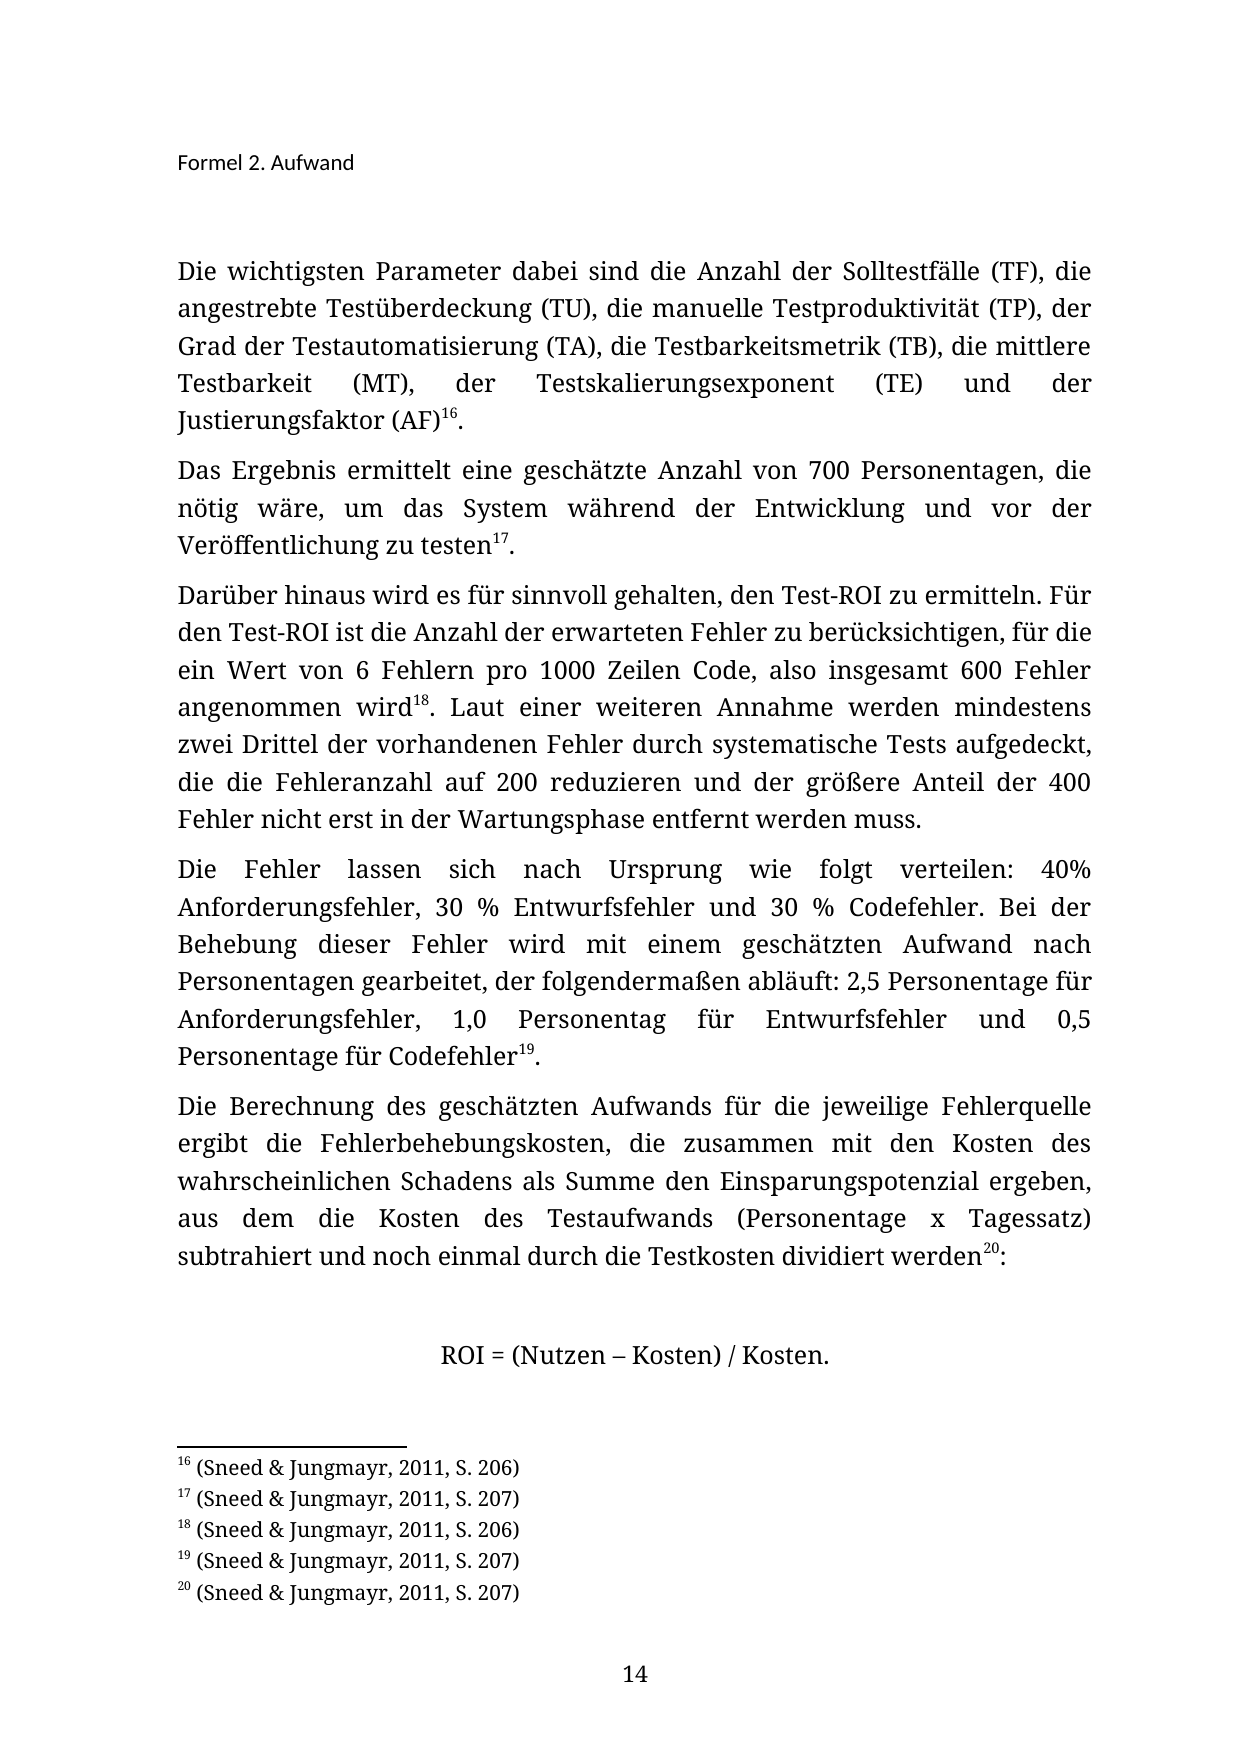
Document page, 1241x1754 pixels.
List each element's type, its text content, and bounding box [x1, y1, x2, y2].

text Das Ergebnis ermittelt eine geschätzte Anzahl von 700 Personentagen, die nötig wäre, um das System während der Entwicklung und vor der Veröffentlichung zu testen. [177, 453, 1092, 562]
text Die Berechnung des geschätzten Aufwands für die jeweilige Fehlerquelle ergibt die Fehlerbehebungskosten, die zusammen mit den Kosten des wahrscheinlichen Schadens als Summe den Einsparungspotenzial ergeben, aus dem die Kosten des Testaufwands (Personentage x Tagessatz) subtrahiert und noch einmal durch die Testkosten dividiert werden: [177, 1089, 1092, 1272]
text ROI = (Nutzen – Kosten) / Kosten. [177, 1338, 1092, 1372]
text Die wichtigsten Parameter dabei sind die Anzahl der Solltestfälle (TF), die angestrebte Testüberdeckung (TU), die manuelle Testproduktivität (TP), der Grad der Testautomatisierung (TA), die Testbarkeitsmetrik (TB), die mittlere Testbarkeit (MT), der Testskalierungsexponent (TE) und der Justierungsfaktor (AF). [177, 253, 1092, 437]
text Die Fehler lassen sich nach Ursprung wie folgt verteilen: 40% Anforderungsfehler, 30 % Entwurfsfehler und 30 % Codefehler. Bei der Behebung dieser Fehler wird mit einem geschätzten Aufwand nach Personentagen gearbeitet, der folgendermaßen abläuft: 2,5 Personentage für Anforderungsfehler, 1,0 Personentag für Entwurfsfehler und 0,5 Personentage für Codefehler. [177, 852, 1092, 1073]
text Darüber hinaus wird es für sinnvoll gehalten, den Test-ROI zu ermitteln. Für den Test-ROI ist die Anzahl der erwarteten Fehler zu berücksichtigen, für die ein Wert von 6 Fehlern pro 1000 Zeilen Code, also insgesamt 600 Fehler angenommen wird. Laut einer weiteren Annahme werden mindestens zwei Drittel der vorhandenen Fehler durch systematische Tests aufgedeckt, die die Fehleranzahl auf 200 reduzieren und der größere Anteil der 400 Fehler nicht erst in der Wartungsphase entfernt werden muss. [177, 577, 1092, 836]
